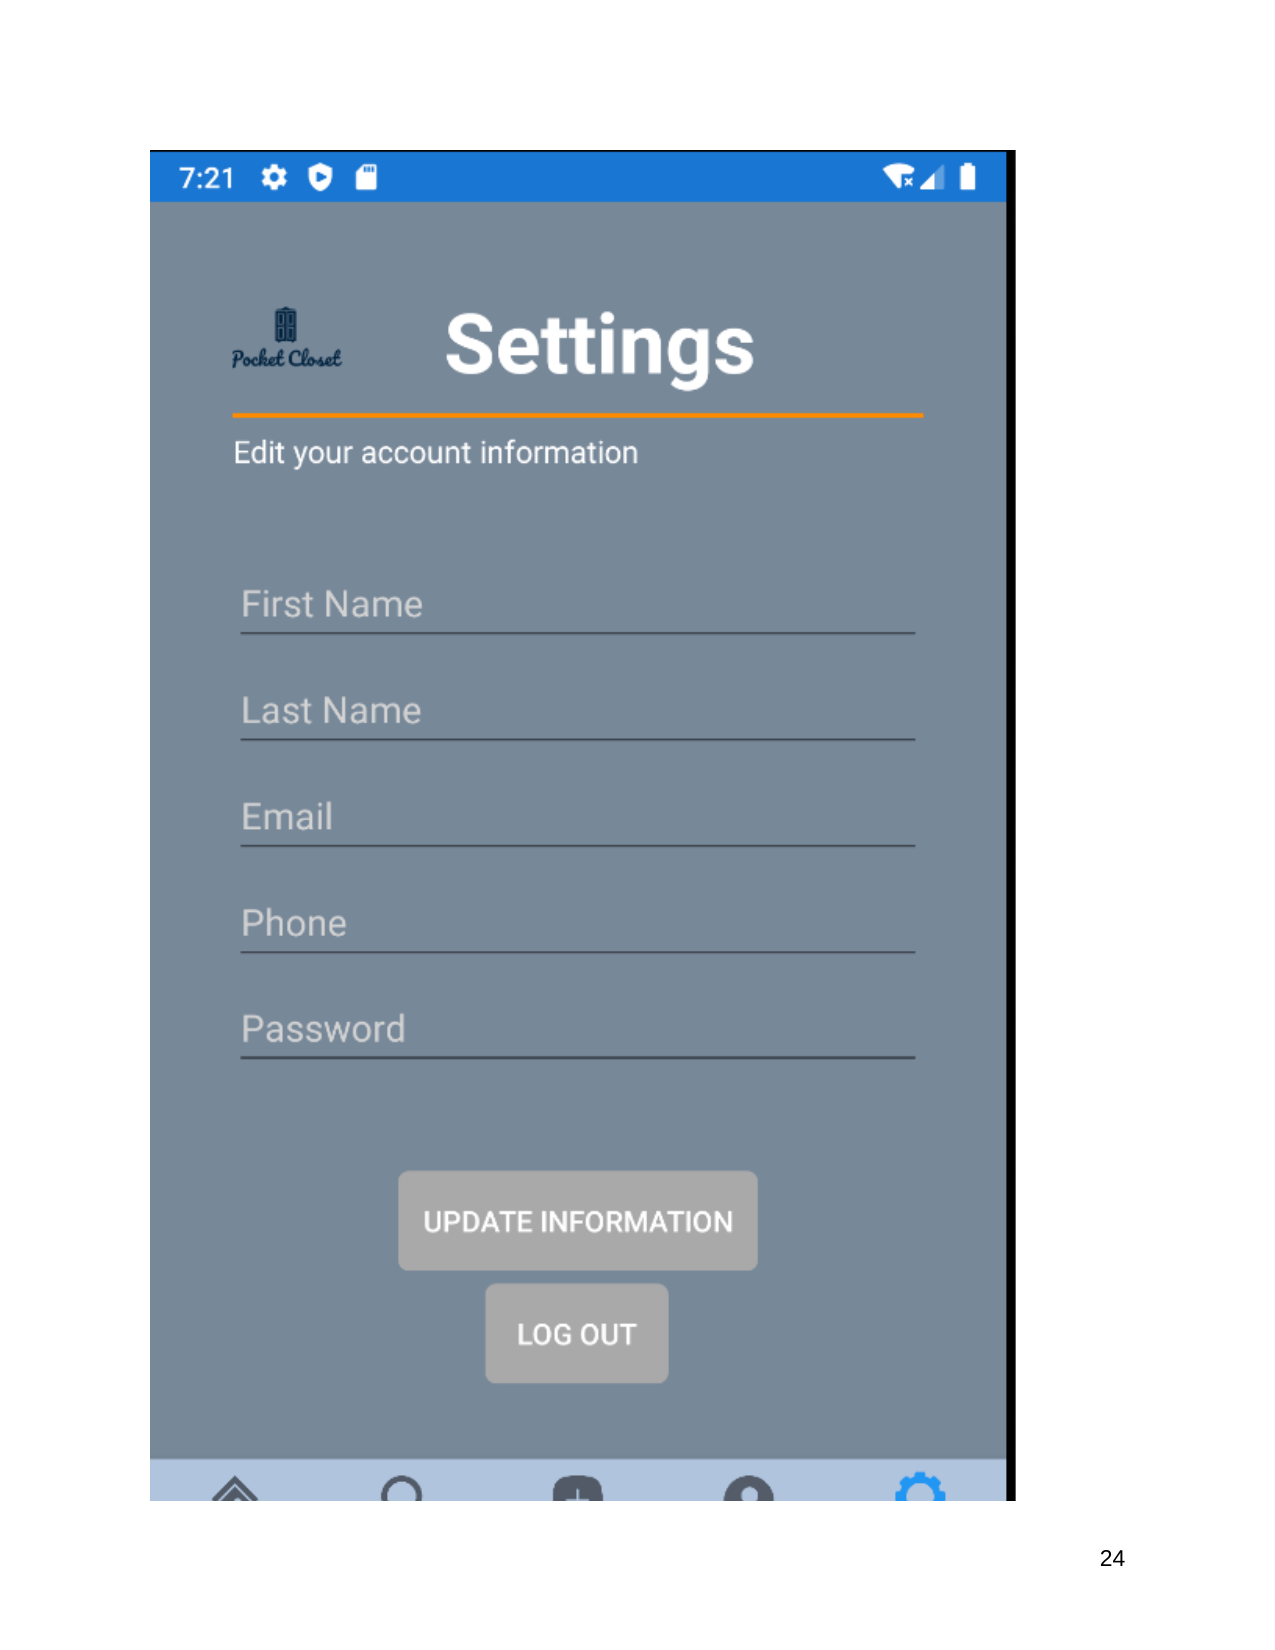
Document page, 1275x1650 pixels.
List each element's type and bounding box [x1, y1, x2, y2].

picture [150, 150, 1016, 1501]
